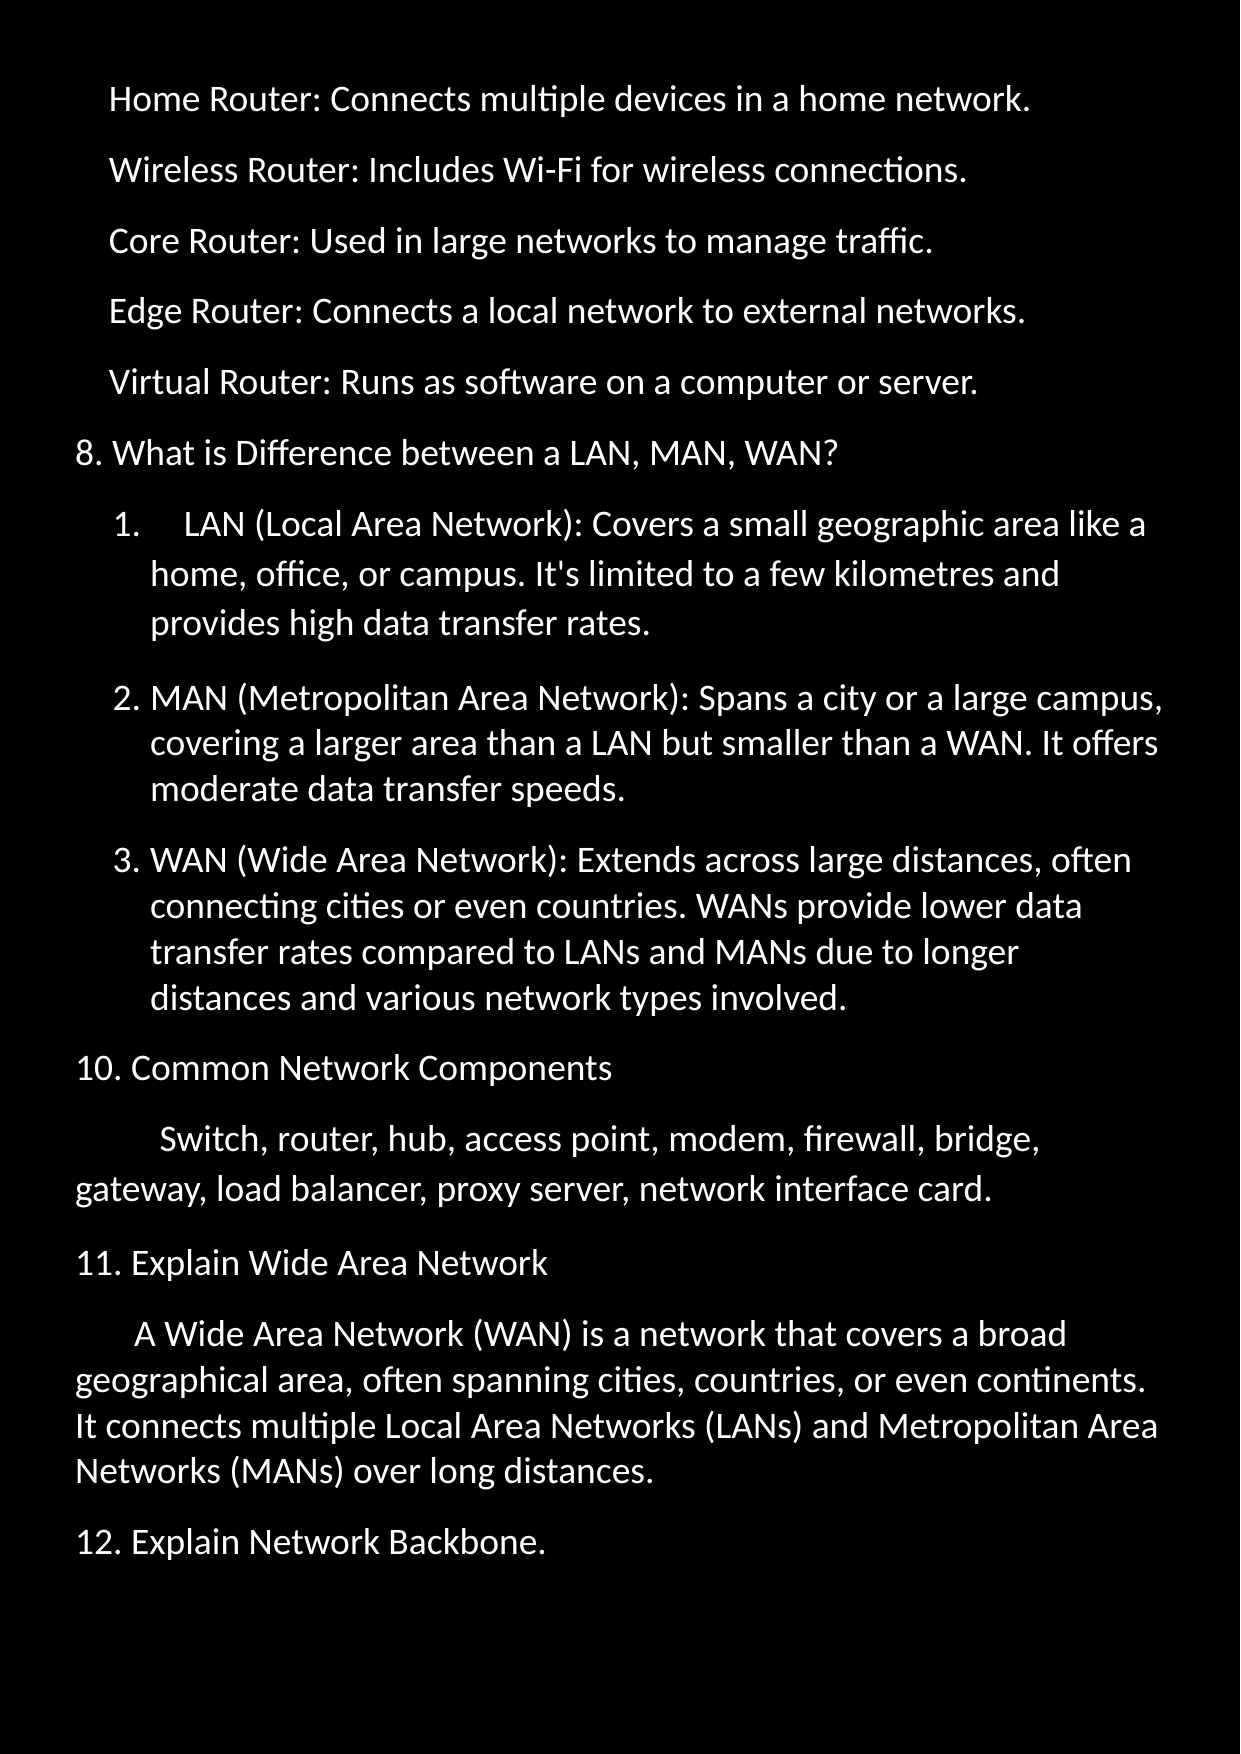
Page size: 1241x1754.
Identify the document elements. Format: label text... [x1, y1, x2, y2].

text Home Router: Connects multiple devices in a home network. [75, 75, 1165, 121]
text A Wide Area Network (WAN) is a network that covers a broad geographical area, often spanning cities, countries, or even continents. It connects multiple Local Area Networks (LANs) and Metropolitan Area Networks (MANs) over long distances. [75, 1310, 1165, 1493]
text Virtual Router: Runs as software on a computer or server. [75, 358, 1165, 404]
text Switch, router, hub, access point, modem, firewall, bridge, gateway, load balancer, proxy server, network interface card. [75, 1115, 1165, 1210]
text Wireless Router: Includes Wi-Fi for wireless connections. [75, 146, 1165, 192]
text Core Router: Used in large networks to manage traffic. [75, 217, 1165, 262]
text 10. Common Network Components [75, 1044, 1165, 1090]
text 12. Explain Network Backbone. [75, 1518, 1165, 1564]
text 11. Explain Wide Area Network [75, 1239, 1165, 1285]
list WAN (Wide Area Network): Extends across large distances, often connecting cities or even countries. WANs provide lower data transfer rates compared to LANs and MANs due to longer distances and various network types involved. [112, 836, 1165, 1019]
text 8. What is Difference between a LAN, MAN, WAN? [75, 429, 1165, 475]
text Edge Router: Connects a local network to external networks. [75, 287, 1165, 333]
list LAN (Local Area Network): Covers a small geographic area like a home, office, or campus. It's limited to a few kilometres and provides high data transfer rates. [112, 500, 1165, 645]
list MAN (Metropolitan Area Network): Spans a city or a large campus, covering a larger area than a LAN but smaller than a WAN. It offers moderate data transfer speeds. [112, 673, 1165, 811]
